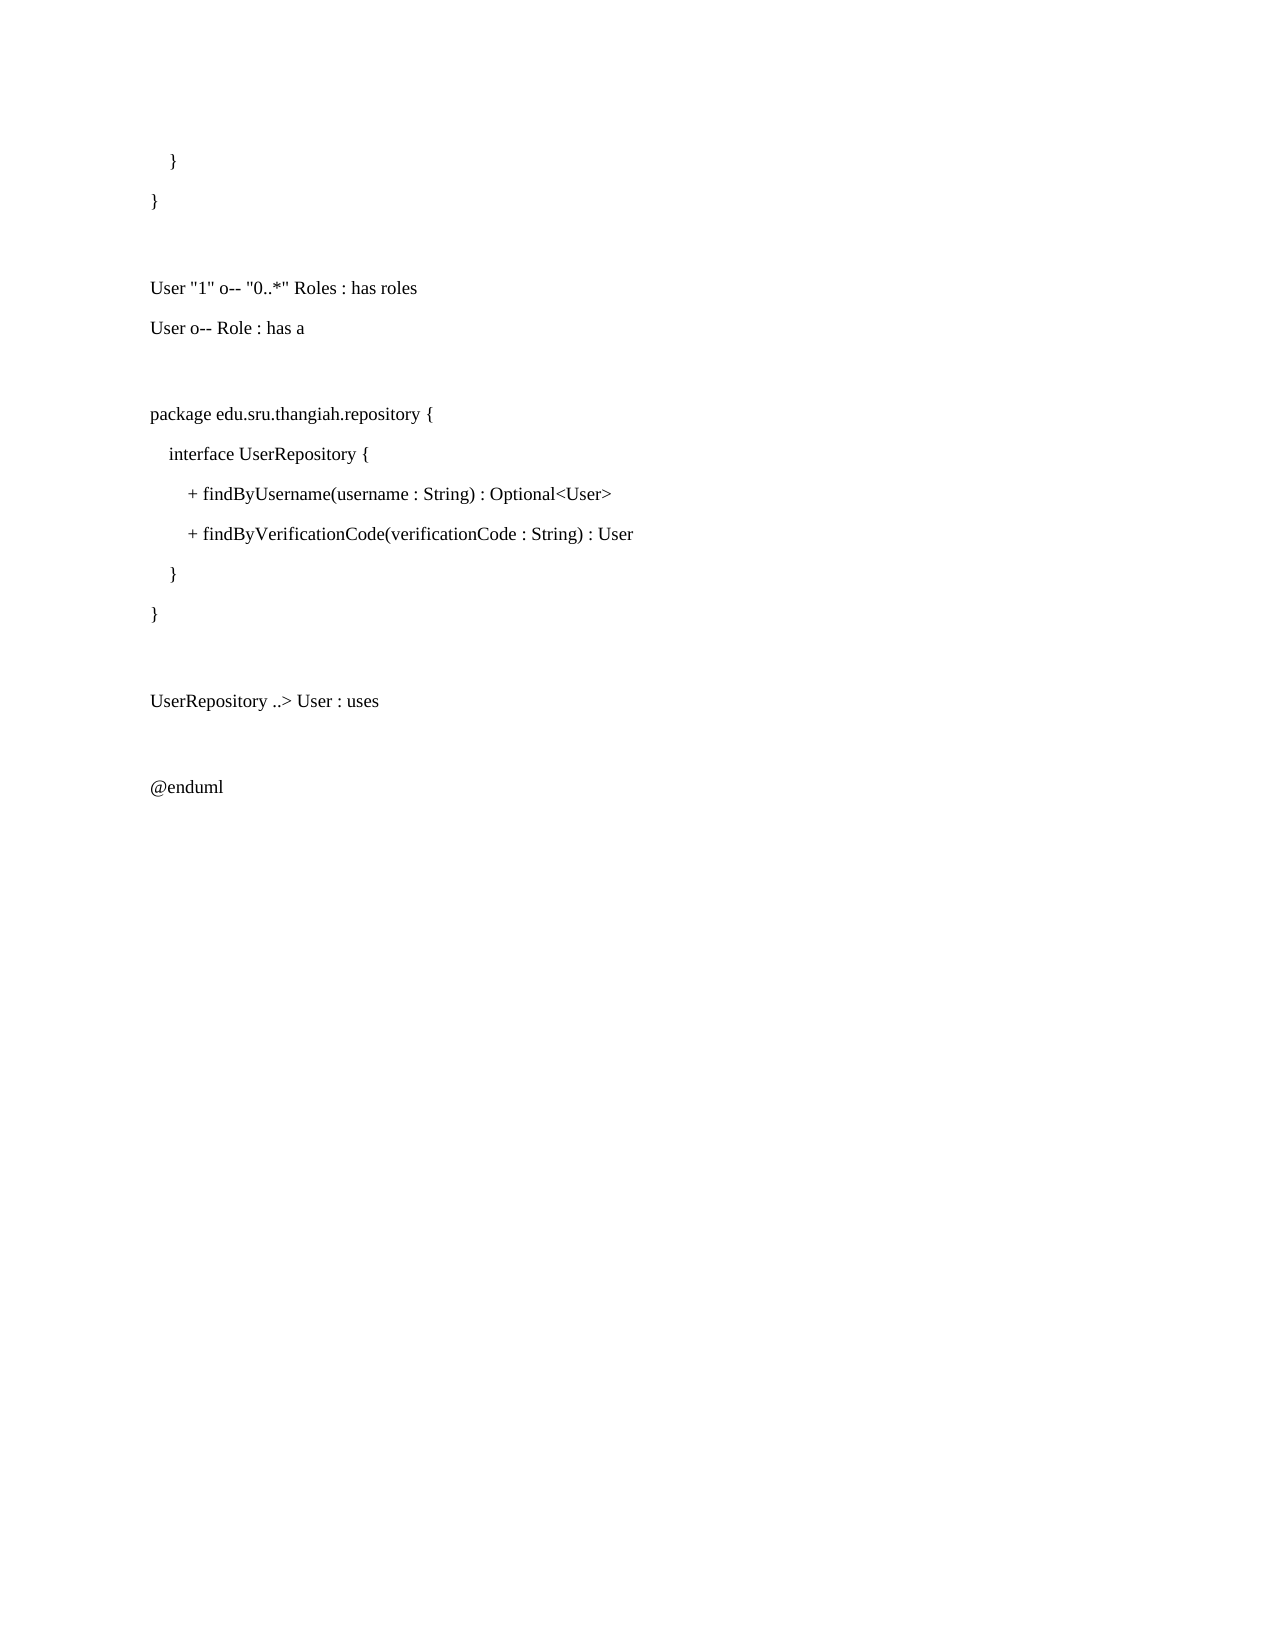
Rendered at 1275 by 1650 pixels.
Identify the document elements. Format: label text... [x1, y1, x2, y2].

text } [150, 603, 1125, 624]
text + findByUsername(username : String) : Optional<User> [150, 483, 1125, 505]
text } [150, 150, 1125, 172]
text @enduml [150, 776, 1125, 798]
text } [150, 563, 1125, 584]
text package edu.sru.thangiah.repository { [150, 403, 1125, 425]
text User "1" o-- "0..*" Roles : has roles [150, 277, 1125, 298]
text UserRepository ..> User : uses [150, 689, 1125, 711]
text } [150, 190, 1125, 211]
text User o-- Role : has a [150, 317, 1125, 338]
text interface UserRepository { [150, 443, 1125, 465]
text + findByVerificationCode(verificationCode : String) : User [150, 523, 1125, 544]
